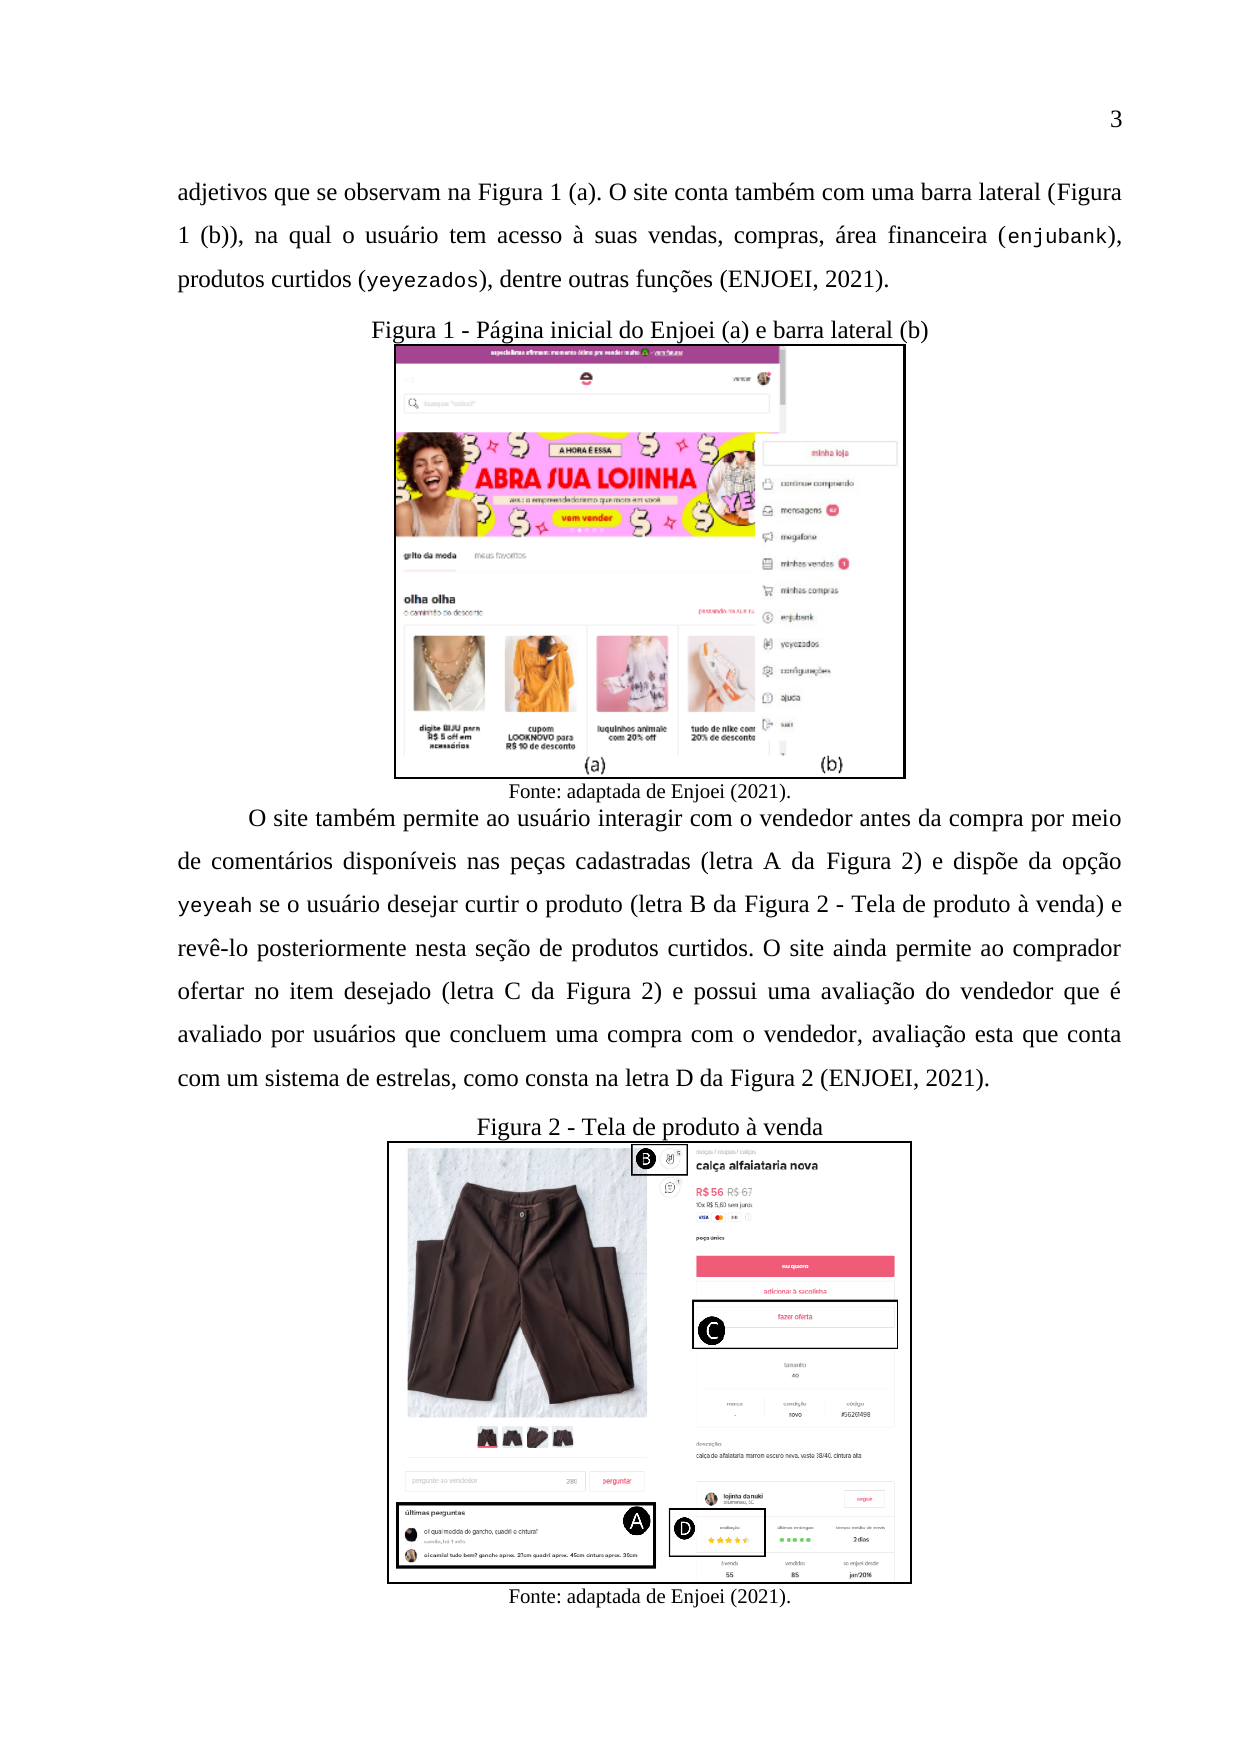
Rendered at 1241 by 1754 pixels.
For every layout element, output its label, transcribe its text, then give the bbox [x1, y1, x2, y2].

picture [389, 1143, 910, 1582]
picture [396, 346, 903, 777]
text O site também permite ao usuário interagir com o vendedor antes da compra por meio de comentários disponíveis nas peças cadastradas (letra A da Figura 2) e dispõe da opção yeyeah se o usuário desejar curtir o produto (letra B da Figura 2 - Tela de produto à venda) e revê-lo posteriormente nesta seção de produtos curtidos. O site ainda permite ao comprador ofertar no item desejado (letra C da Figura 2) e possui uma avaliação do vendedor que é avaliado por usuários que concluem uma compra com o vendedor, avaliação esta que conta com um sistema de estrelas, como consta na letra D da Figura 2 (ENJOEI, 2021). [177, 803, 1122, 1091]
text Fonte: adaptada de Enjoei (2021). [177, 1584, 1122, 1608]
text Fonte: adaptada de Enjoei (2021). [177, 779, 1122, 803]
text Figura 2 - Tela de produto à venda [177, 1112, 1122, 1141]
text Figura 1 - Página inicial do Enjoei (a) e barra lateral (b) [177, 315, 1122, 344]
